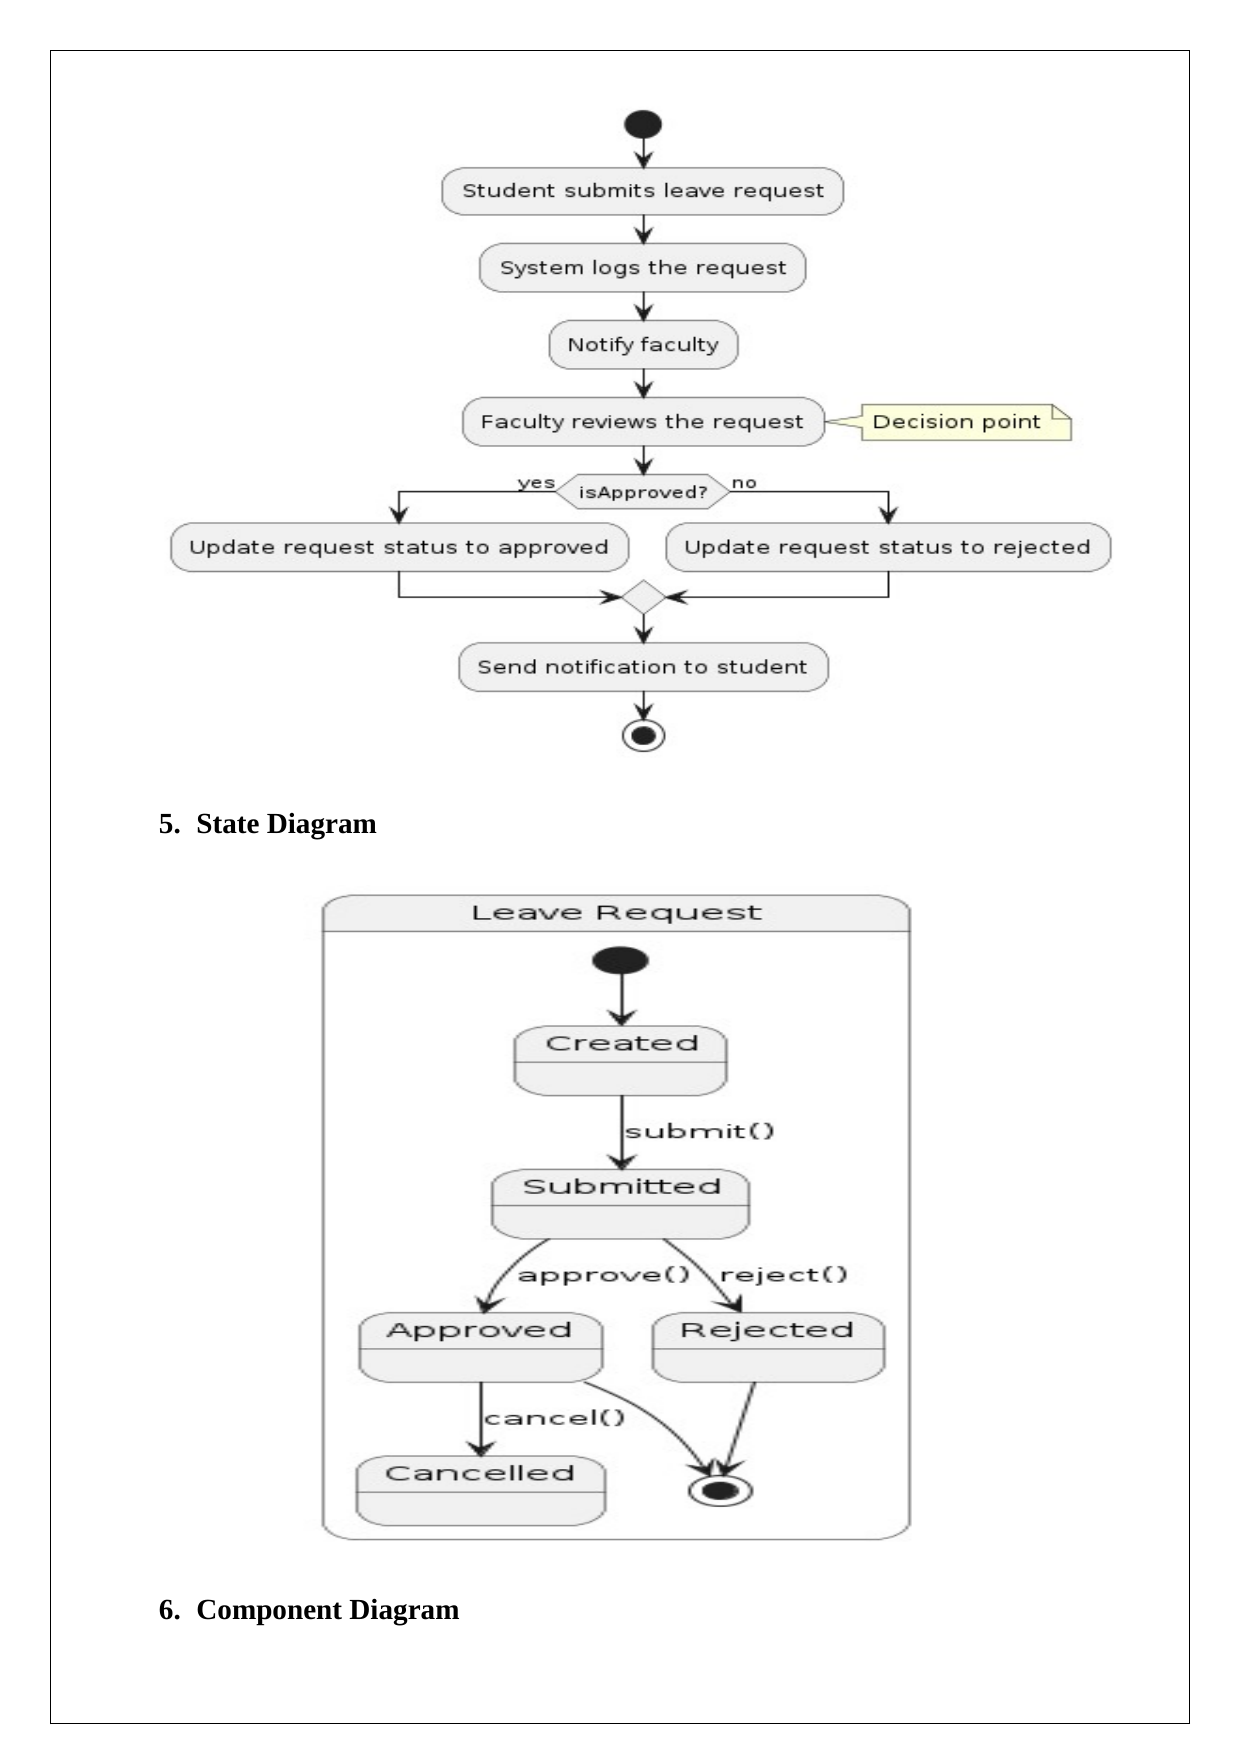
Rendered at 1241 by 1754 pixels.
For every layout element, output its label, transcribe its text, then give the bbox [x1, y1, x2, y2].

list Component Diagram [159, 1592, 1129, 1625]
list State Diagram [159, 806, 1129, 840]
picture [303, 885, 926, 1546]
picture [150, 97, 1129, 765]
